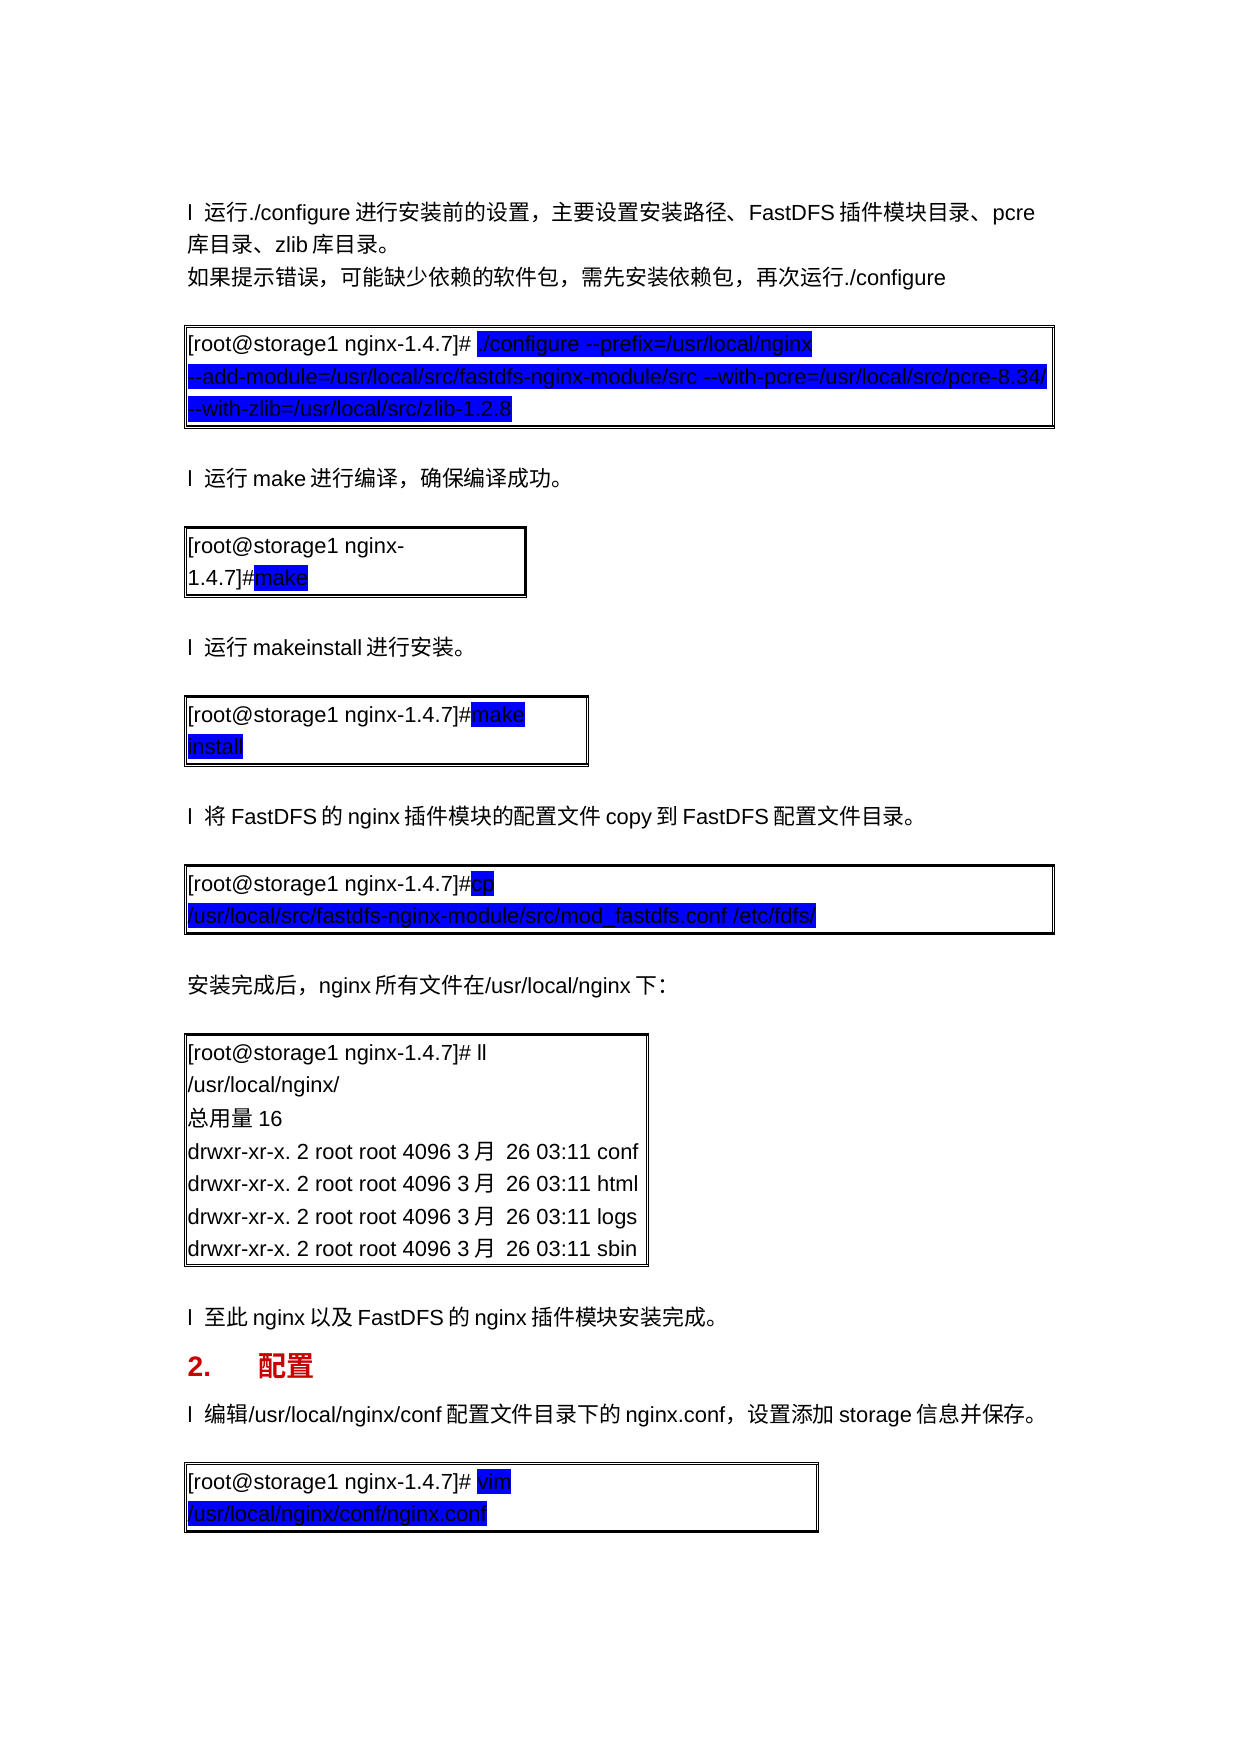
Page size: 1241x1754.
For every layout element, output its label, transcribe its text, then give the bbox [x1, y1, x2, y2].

table_header [root@storage1 nginx-1.4.7]# vim /usr/local/nginx/conf/nginx.conf [187, 1465, 816, 1530]
text l 至此nginx以及FastDFS的nginx插件模块安装完成。 [187, 1299, 1053, 1332]
text 2. 配置 [187, 1332, 1053, 1397]
table_header [root@storage1 nginx-1.4.7]#make install [187, 698, 586, 763]
text l 编辑/usr/local/nginx/conf配置文件目录下的nginx.conf，设置添加storage信息并保存。 [187, 1397, 1053, 1429]
table_header [root@storage1 nginx-1.4.7]#cp /usr/local/src/fastdfs-nginx-module/src/mod_fastdfs.conf /etc/fdfs/ [187, 867, 1052, 932]
text 安装完成后，nginx所有文件在/usr/local/nginx下： [187, 968, 1053, 1000]
text l 将FastDFS的nginx插件模块的配置文件copy到FastDFS配置文件目录。 [187, 799, 1053, 831]
table_header [root@storage1 nginx-1.4.7]# ll /usr/local/nginx/ 总用量 16 drwxr-xr-x. 2 root root 4096 3月 26 03:11 conf drwxr-xr-x. 2 root root 4096 3月 26 03:11 html drwxr-xr-x. 2 root root 4096 3月 26 03:11 logs drwxr-xr-x. 2 root root 4096 3月 26 03:11 sbin [187, 1036, 646, 1263]
table_header [root@storage1 nginx-1.4.7]# ./configure --prefix=/usr/local/nginx --add-module=/usr/local/src/fastdfs-nginx-module/src --with-pcre=/usr/local/src/pcre-8.34/ --with-zlib=/usr/local/src/zlib-1.2.8 [187, 328, 1052, 425]
text l 运行./configure进行安装前的设置，主要设置安装路径、FastDFS插件模块目录、pcre库目录、zlib库目录。 [187, 194, 1053, 259]
table_header [root@storage1 nginx-1.4.7]#make [187, 529, 524, 594]
text 如果提示错误，可能缺少依赖的软件包，需先安装依赖包，再次运行./configure [187, 259, 1053, 292]
text l 运行makeinstall进行安装。 [187, 630, 1053, 662]
text l 运行make进行编译，确保编译成功。 [187, 461, 1053, 493]
